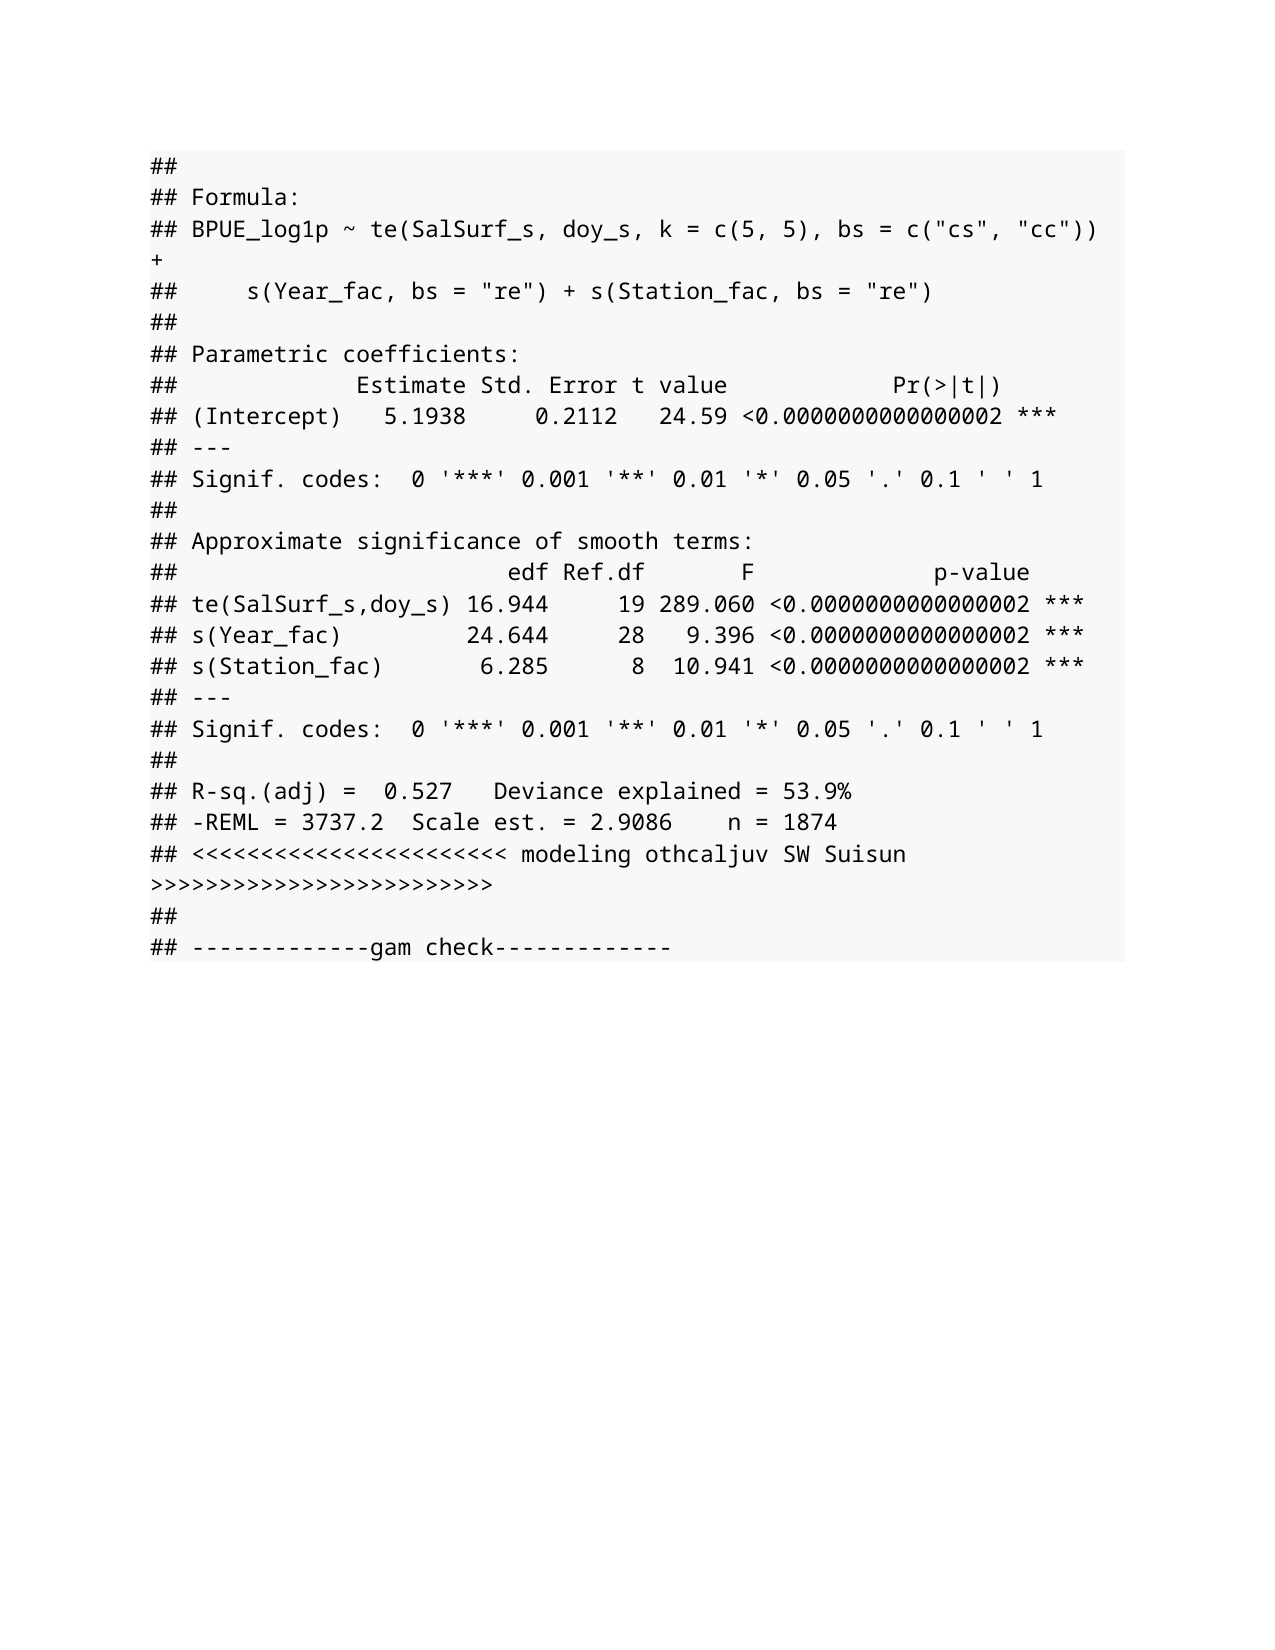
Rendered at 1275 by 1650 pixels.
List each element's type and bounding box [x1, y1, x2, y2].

text [150, 150, 1125, 962]
